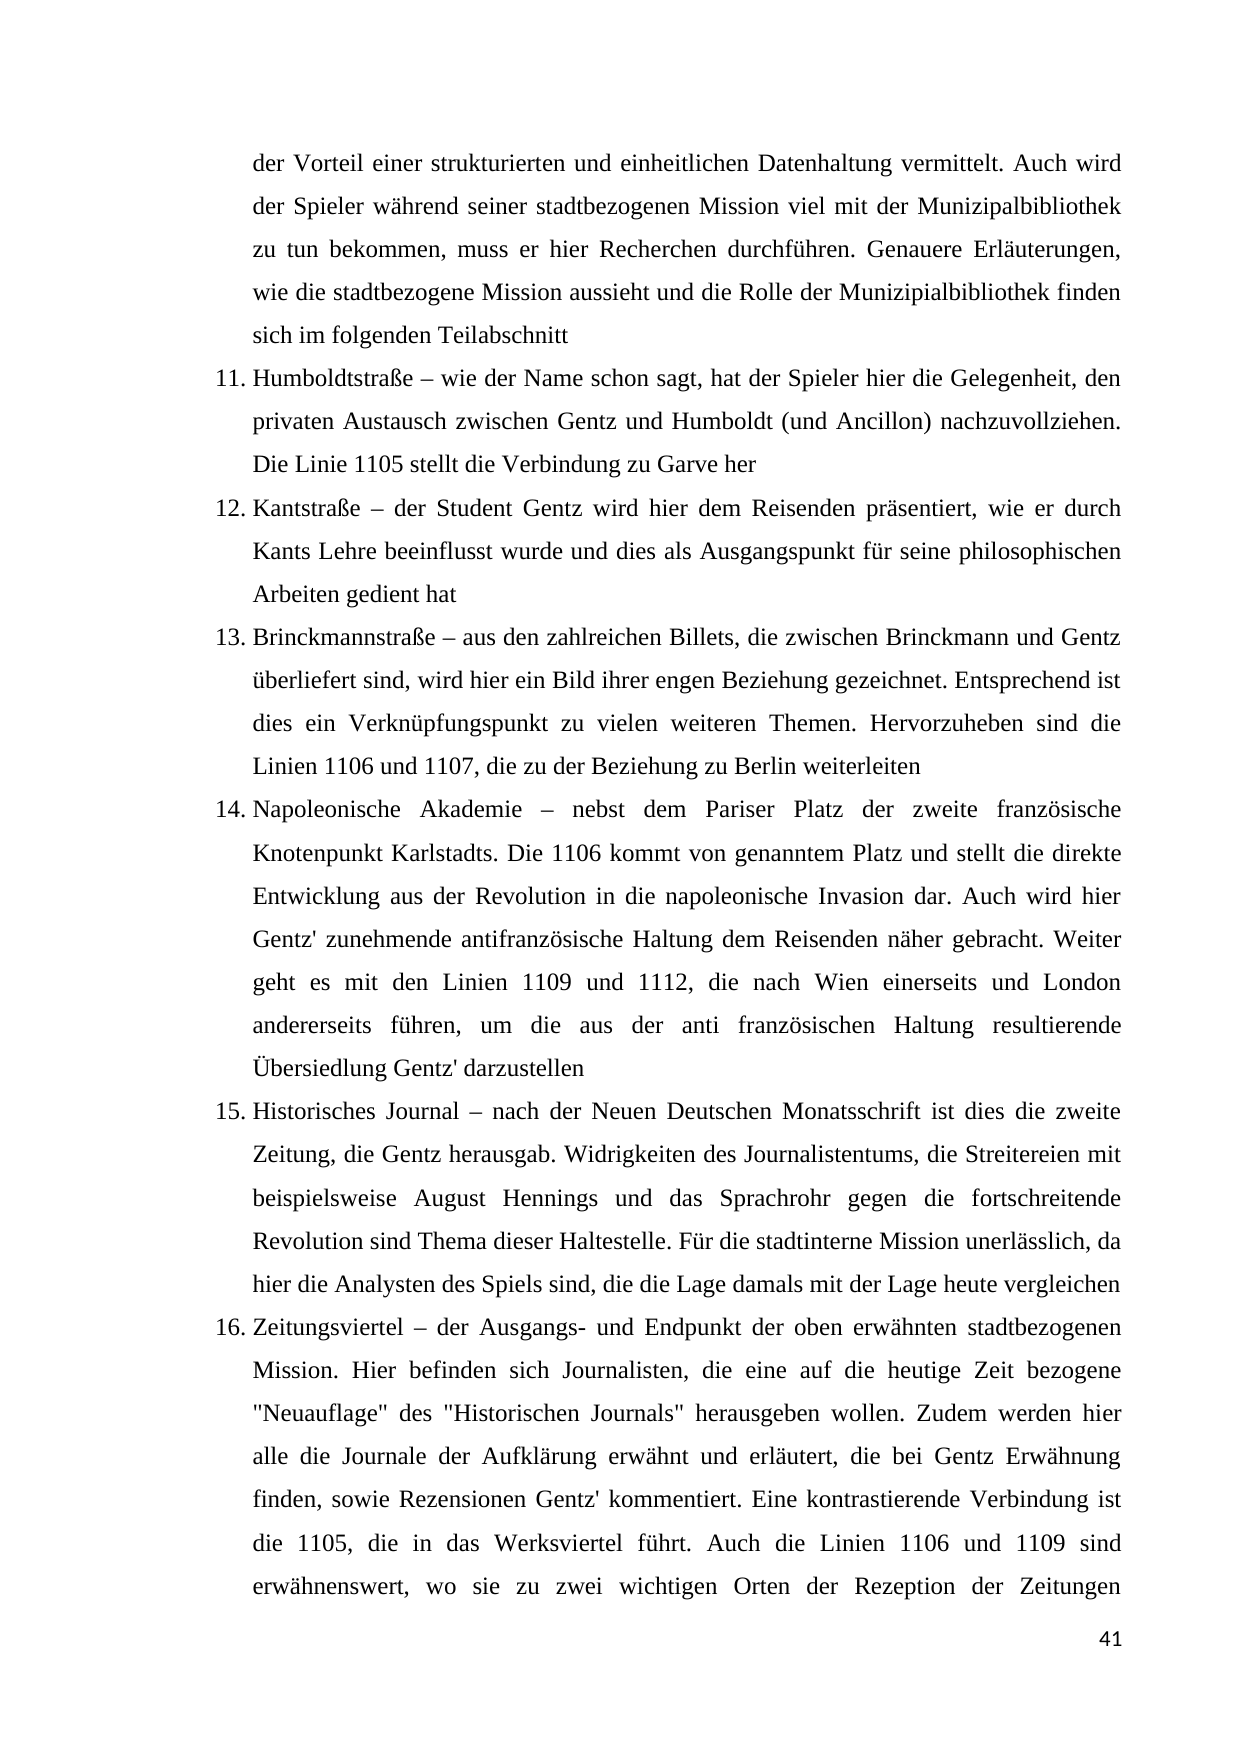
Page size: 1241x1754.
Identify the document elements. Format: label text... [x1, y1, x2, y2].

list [215, 148, 1122, 349]
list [215, 1312, 1122, 1599]
list Historisches Journal – nach der Neuen Deutschen Monatsschrift ist dies die zweite Zeitung, die Gentz herausgab. Widrigkeiten des Journalistentums, die Streitereien mit beispielsweise August Hennings und das Sprachrohr gegen die fortschreitende Revolution sind Thema dieser Haltestelle. Für die stadtinterne Mission unerlässlich, da hier die Analysten des Spiels sind, die die Lage damals mit der Lage heute vergleichen [215, 1096, 1122, 1298]
list Humboldtstraße – wie der Name schon sagt, hat der Spieler hier die Gelegenheit, den privaten Austausch zwischen Gentz und Humboldt (und Ancillon) nachzuvollziehen. Die Linie 1105 stellt die Verbindung zu Garve her [215, 363, 1122, 478]
list Brinckmannstraße – aus den zahlreichen Billets, die zwischen Brinckmann und Gentz überliefert sind, wird hier ein Bild ihrer engen Beziehung gezeichnet. Entsprechend ist dies ein Verknüpfungspunkt zu vielen weiteren Themen. Hervorzuheben sind die Linien 1106 und 1107, die zu der Beziehung zu Berlin weiterleiten [215, 622, 1122, 780]
list Kantstraße – der Student Gentz wird hier dem Reisenden präsentiert, wie er durch Kants Lehre beeinflusst wurde und dies als Ausgangspunkt für seine philosophischen Arbeiten gedient hat [215, 493, 1122, 608]
list Napoleonische Akademie – nebst dem Pariser Platz der zweite französische Knotenpunkt Karlstadts. Die 1106 kommt von genanntem Platz und stellt die direkte Entwicklung aus der Revolution in die napoleonische Invasion dar. Auch wird hier Gentz' zunehmende antifranzösische Haltung dem Reisenden näher gebracht. Weiter geht es mit den Linien 1109 und 1112, die nach Wien einerseits und London andererseits führen, um die aus der anti französischen Haltung resultierende Übersiedlung Gentz' darzustellen [215, 794, 1122, 1082]
